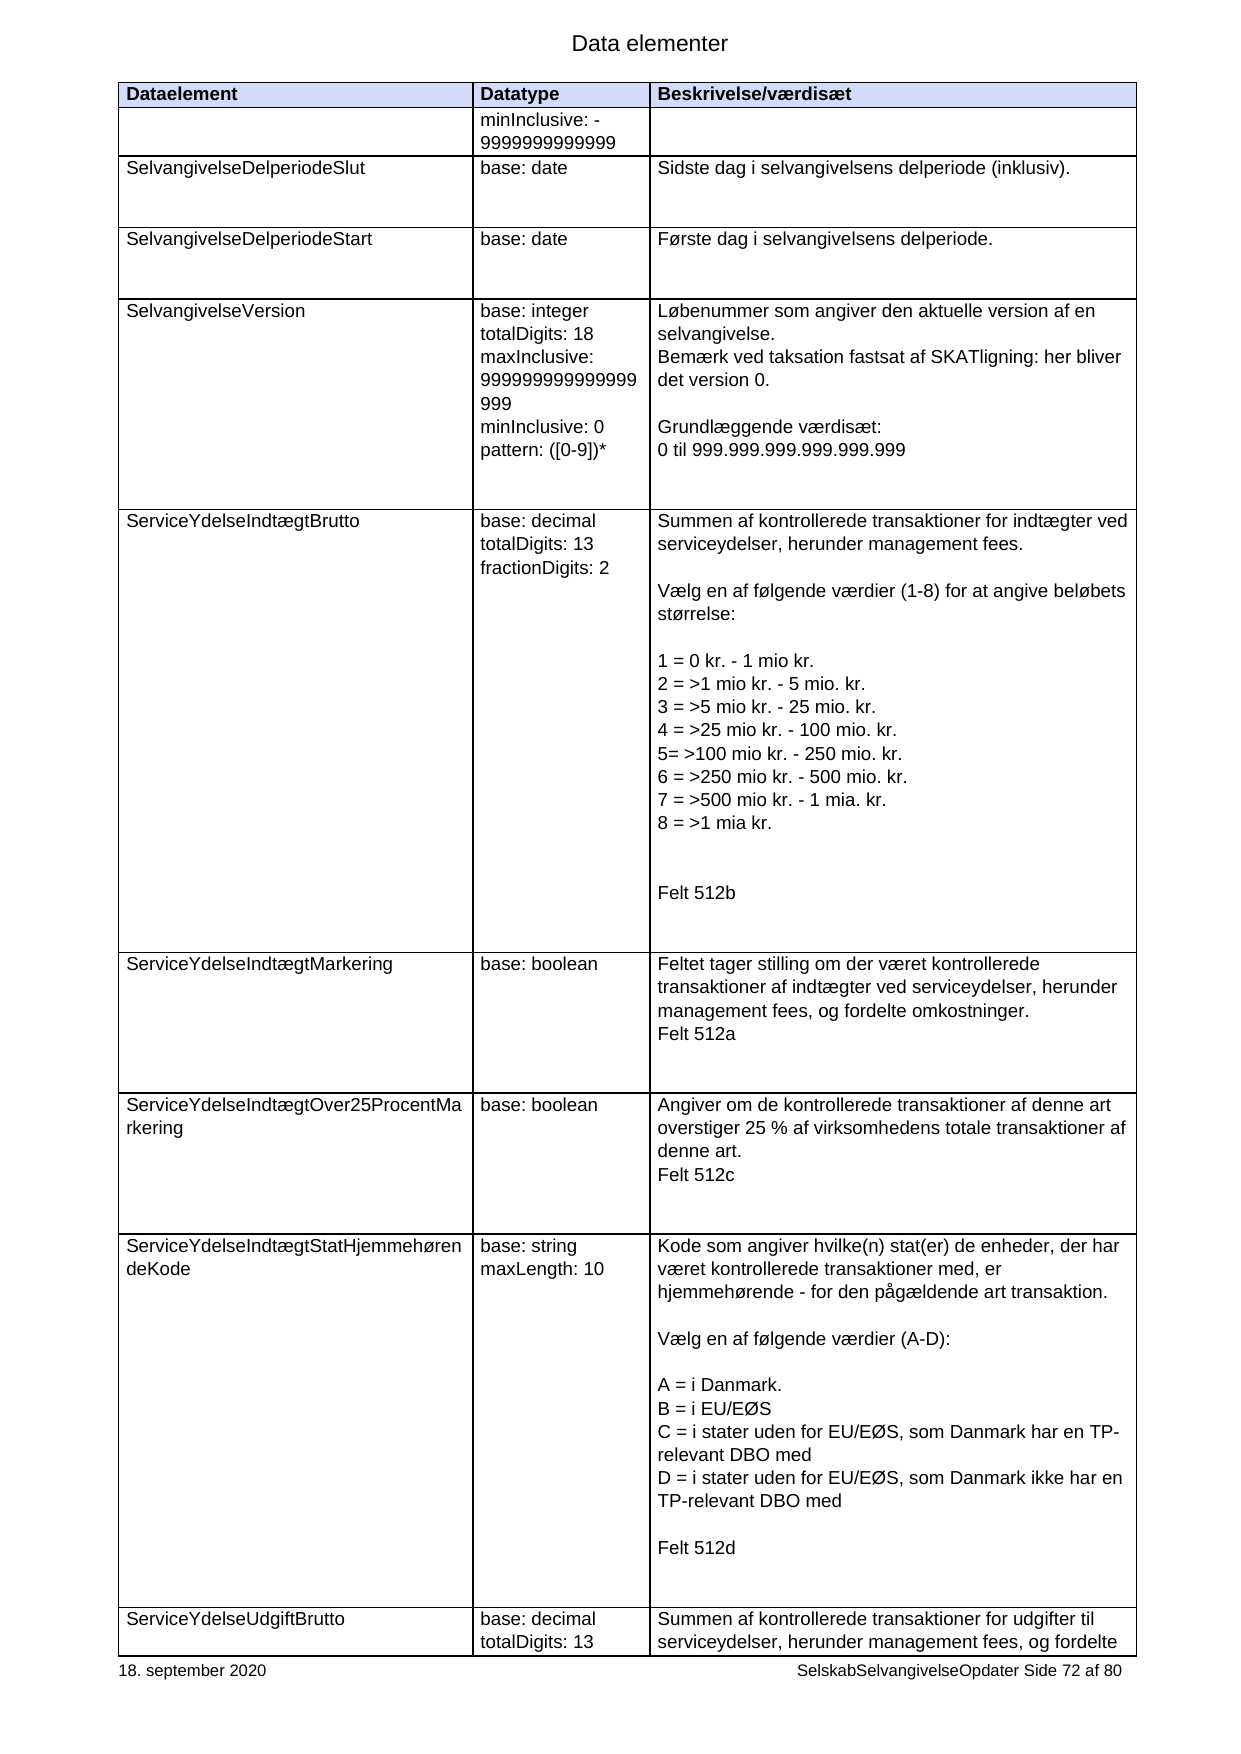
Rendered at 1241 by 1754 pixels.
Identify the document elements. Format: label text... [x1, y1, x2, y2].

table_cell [651, 1608, 1136, 1655]
table_header Beskrivelse/værdisæt [651, 83, 1136, 107]
table_cell Angiver om de kontrollerede transaktioner af denne art overstiger 25 % af virksomhedens totale transaktioner af denne art. Felt 512c [651, 1094, 1136, 1233]
table_cell base: date [474, 228, 649, 298]
table_cell Kode som angiver hvilke(n) stat(er) de enheder, der har været kontrollerede transaktioner med, er hjemmehørende - for den pågældende art transaktion. Vælg en af følgende værdier (A-D): A = i Danmark. B = i EU/EØS C = i stater uden for EU/EØS, som Danmark har en TP-relevant DBO med D = i stater uden for EU/EØS, som Danmark ikke har en TP-relevant DBO med Felt 512d [651, 1235, 1136, 1606]
table_cell base: boolean [474, 1094, 649, 1233]
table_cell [651, 108, 1136, 155]
table_cell SelvangivelseDelperiodeStart [119, 228, 472, 298]
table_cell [119, 108, 472, 155]
table_cell base: boolean [474, 953, 649, 1092]
table_cell SelvangivelseDelperiodeSlut [119, 157, 472, 227]
table_cell Første dag i selvangivelsens delperiode. [651, 228, 1136, 298]
table_cell base: decimal totalDigits: 13 fractionDigits: 2 [474, 510, 649, 951]
table_cell ServiceYdelseIndtægtMarkering [119, 953, 472, 1092]
table_cell base: date [474, 157, 649, 227]
table_cell base: integer totalDigits: 18 maxInclusive: 999999999999999999 minInclusive: 0 pattern: ([0-9])* [474, 300, 649, 508]
table_cell ServiceYdelseIndtægtOver25ProcentMarkering [119, 1094, 472, 1233]
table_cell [474, 1608, 649, 1655]
table_cell SelvangivelseVersion [119, 300, 472, 508]
table_cell Summen af kontrollerede transaktioner for indtægter ved serviceydelser, herunder management fees. Vælg en af følgende værdier (1-8) for at angive beløbets størrelse: 1 = 0 kr. - 1 mio kr. 2 = >1 mio kr. - 5 mio. kr. 3 = >5 mio kr. - 25 mio. kr. 4 = >25 mio kr. - 100 mio. kr. 5= >100 mio kr. - 250 mio. kr. 6 = >250 mio kr. - 500 mio. kr. 7 = >500 mio kr. - 1 mia. kr. 8 = >1 mia kr. Felt 512b [651, 510, 1136, 951]
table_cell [474, 108, 649, 155]
table_cell ServiceYdelseIndtægtStatHjemmehørendeKode [119, 1235, 472, 1606]
table_cell Sidste dag i selvangivelsens delperiode (inklusiv). [651, 157, 1136, 227]
table_header Datatype [474, 83, 649, 107]
table_cell Feltet tager stilling om der været kontrollerede transaktioner af indtægter ved serviceydelser, herunder management fees, og fordelte omkostninger. Felt 512a [651, 953, 1136, 1092]
table_cell ServiceYdelseIndtægtBrutto [119, 510, 472, 951]
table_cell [119, 1608, 472, 1655]
table_header Dataelement [119, 83, 472, 107]
table_cell Løbenummer som angiver den aktuelle version af en selvangivelse. Bemærk ved taksation fastsat af SKATligning: her bliver det version 0. Grundlæggende værdisæt: 0 til 999.999.999.999.999.999 [651, 300, 1136, 508]
table_cell base: string maxLength: 10 [474, 1235, 649, 1606]
